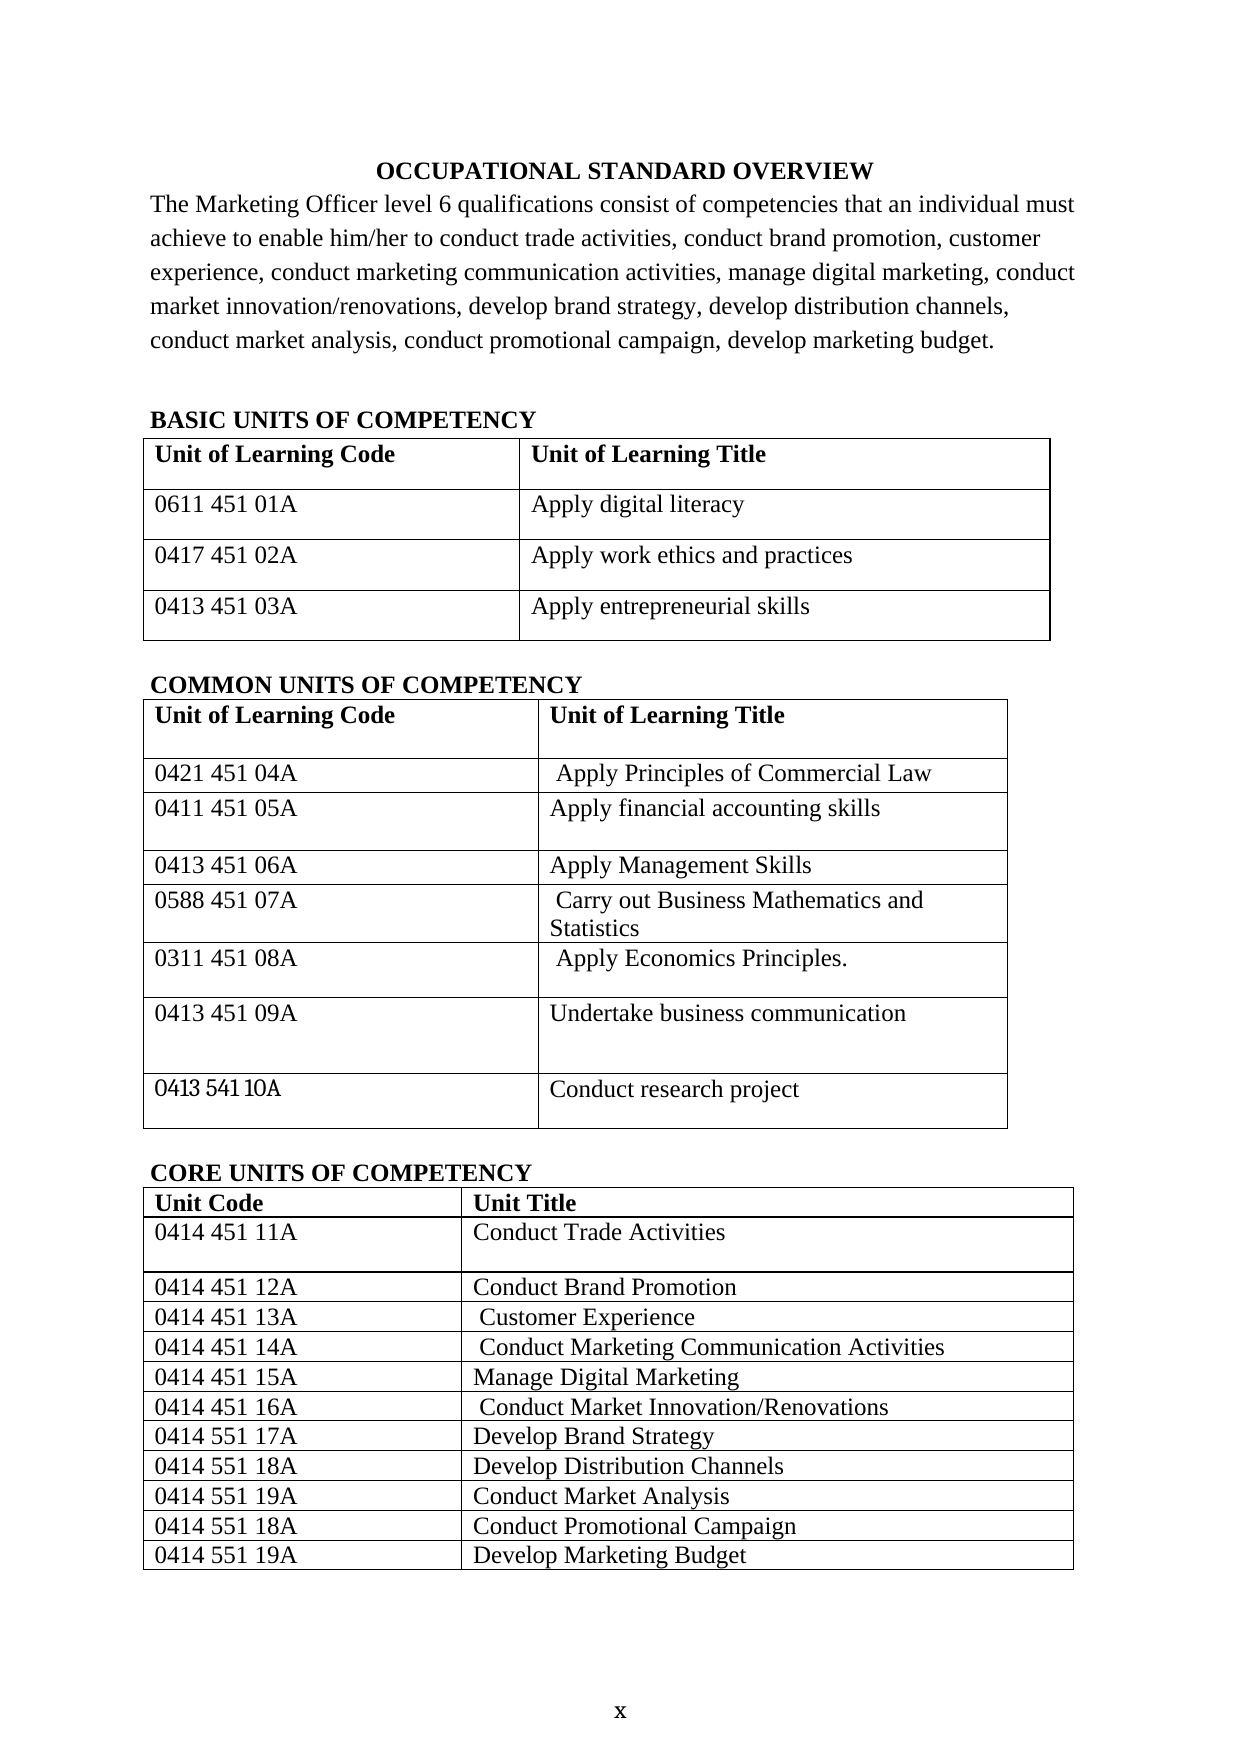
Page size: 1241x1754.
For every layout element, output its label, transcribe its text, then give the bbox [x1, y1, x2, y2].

text COMMON UNITS OF COMPETENCY [150, 670, 1090, 699]
table_cell Conduct Trade Activities [462, 1218, 1073, 1271]
table_cell 0417 451 02A [144, 540, 519, 590]
text BASIC UNITS OF COMPETENCY [150, 405, 1090, 434]
table_cell Conduct Brand Promotion [462, 1273, 1073, 1301]
table_cell 0414 451 14A [144, 1332, 461, 1361]
table_header Unit Title [462, 1188, 1073, 1216]
table_header Unit of Learning Code [144, 700, 538, 757]
table_header Unit of Learning Title [539, 700, 1007, 757]
table_cell 0413 451 06A [144, 851, 538, 884]
table_cell Conduct research project [539, 1074, 1007, 1128]
table_cell Develop Distribution Channels [462, 1451, 1073, 1480]
table_cell 0588 451 07A [144, 885, 538, 942]
table_cell 0311 451 08A [144, 943, 538, 997]
table_cell Customer Experience [462, 1302, 1073, 1331]
table_cell 0411 451 05A [144, 793, 538, 849]
table_cell Conduct Promotional Campaign [462, 1511, 1073, 1539]
table_header Unit of Learning Code [144, 439, 519, 488]
table_cell Apply Economics Principles. [539, 943, 1007, 997]
table_cell Conduct Market Analysis [462, 1481, 1073, 1510]
table_cell 0413 451 09A [144, 998, 538, 1073]
table_cell Develop Brand Strategy [462, 1421, 1073, 1450]
table_cell Apply entrepreneurial skills [520, 591, 1049, 640]
text CORE UNITS OF COMPETENCY [150, 1158, 1090, 1187]
table_cell Conduct Marketing Communication Activities [462, 1332, 1073, 1361]
table_header Unit of Learning Title [520, 439, 1049, 488]
table_cell Apply Management Skills [539, 851, 1007, 884]
table_cell Undertake business communication [539, 998, 1007, 1073]
table_cell 0414 551 18A [144, 1451, 461, 1480]
table_cell 0413 451 03A [144, 591, 519, 640]
table_cell 0413 541 10A [144, 1074, 538, 1128]
table_cell 0414 451 13A [144, 1302, 461, 1331]
table_cell Apply work ethics and practices [520, 540, 1049, 590]
table_cell Apply Principles of Commercial Law [539, 759, 1007, 792]
table_cell 0414 551 19A [144, 1541, 461, 1569]
table_cell Apply digital literacy [520, 490, 1049, 539]
table_cell 0421 451 04A [144, 759, 538, 792]
table_cell 0414 551 19A [144, 1481, 461, 1510]
table_header Unit Code [144, 1188, 461, 1216]
table_cell 0414 451 11A [144, 1218, 461, 1271]
table_cell Develop Marketing Budget [462, 1541, 1073, 1569]
table_cell Carry out Business Mathematics and Statistics [539, 885, 1007, 942]
table_cell 0611 451 01A [144, 490, 519, 539]
table_cell Conduct Market Innovation/Renovations [462, 1392, 1073, 1420]
table_cell Apply financial accounting skills [539, 793, 1007, 849]
table_cell 0414 451 16A [144, 1392, 461, 1420]
table_cell Manage Digital Marketing [462, 1362, 1073, 1391]
table_cell 0414 551 18A [144, 1511, 461, 1539]
subtitle OCCUPATIONAL STANDARD OVERVIEW [159, 156, 1090, 185]
table_cell 0414 551 17A [144, 1421, 461, 1450]
text The Marketing Officer level 6 qualifications consist of competencies that an individual must achieve to enable him/her to conduct trade activities, conduct brand promotion, customer experience, conduct marketing communication activities, manage digital marketing, conduct market innovation/renovations, develop brand strategy, develop distribution channels, conduct market analysis, conduct promotional campaign, develop marketing budget. [150, 189, 1090, 353]
table_cell 0414 451 15A [144, 1362, 461, 1391]
table_cell 0414 451 12A [144, 1273, 461, 1301]
